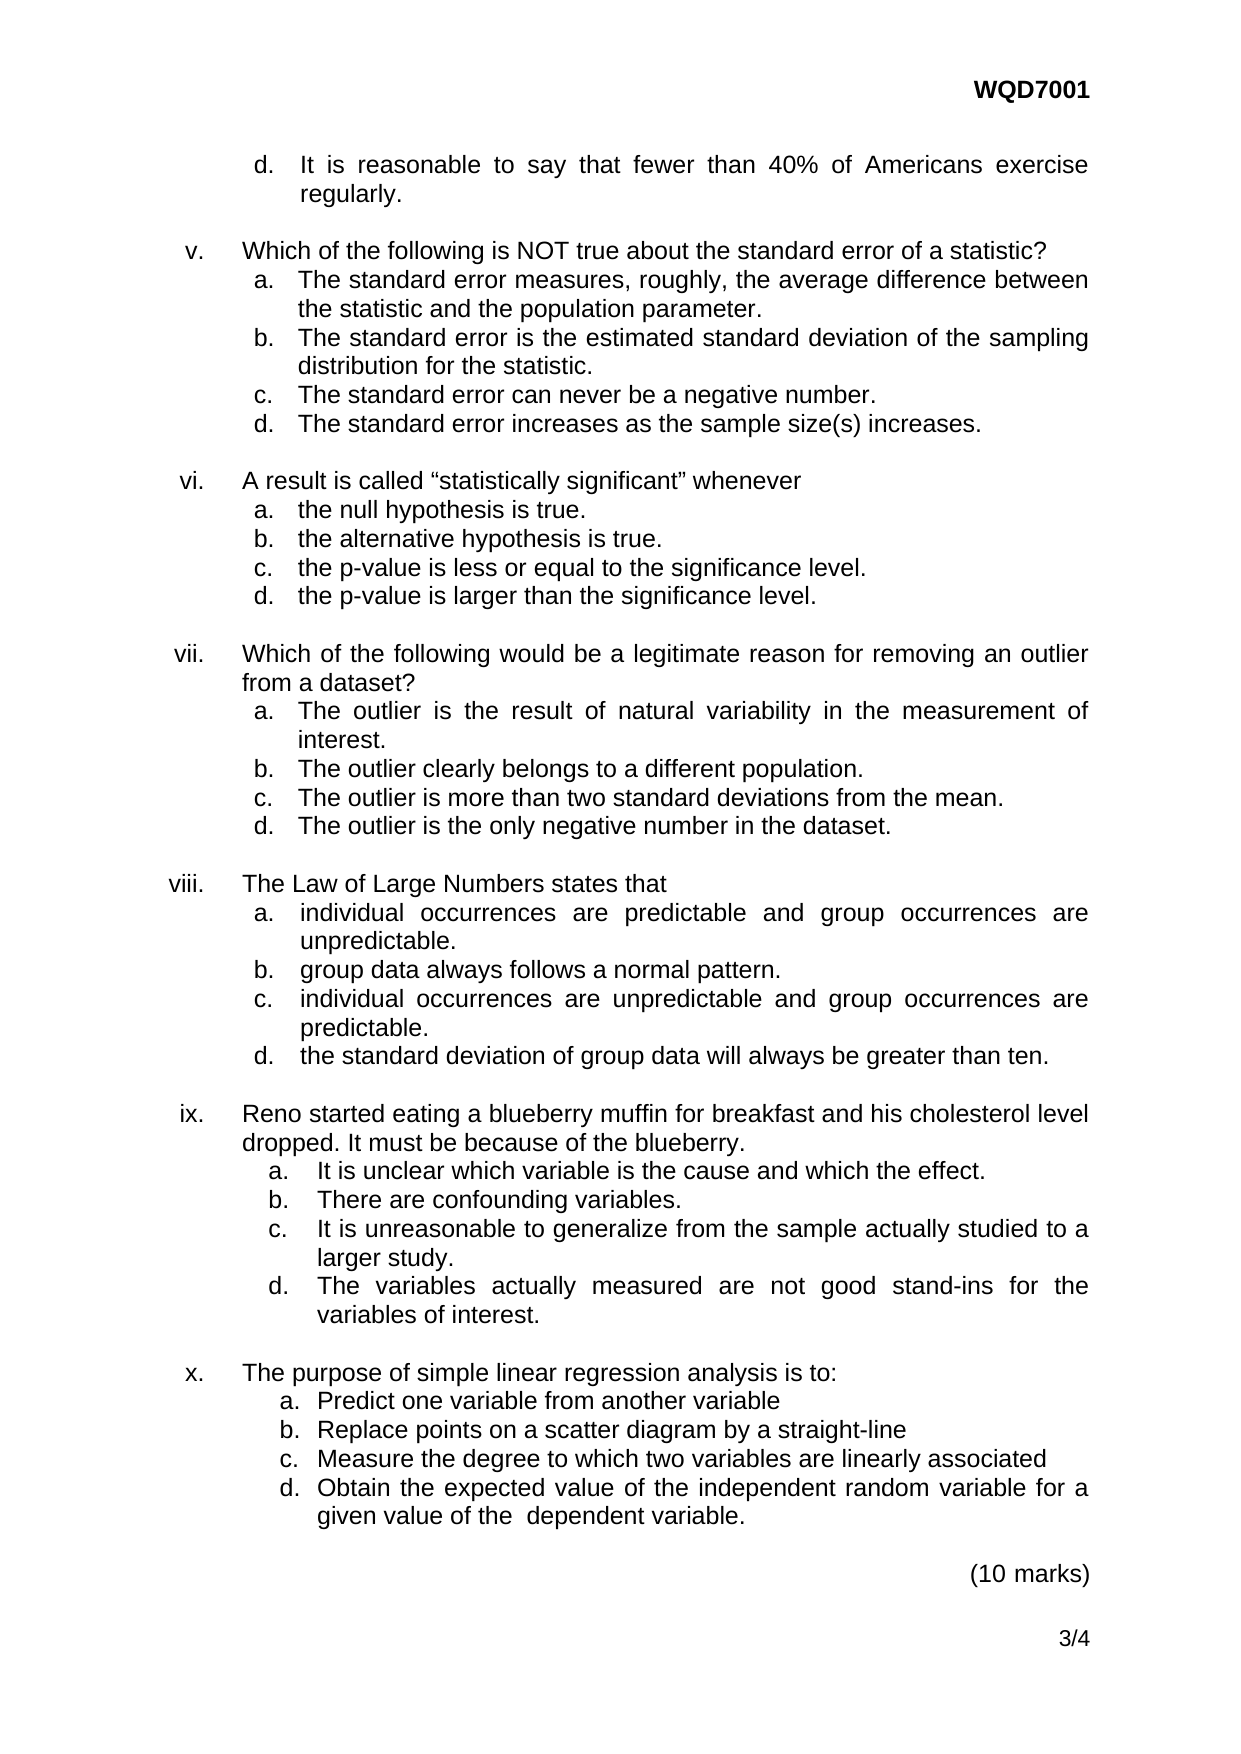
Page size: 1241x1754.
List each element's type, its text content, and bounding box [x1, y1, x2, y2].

list the standard deviation of group data will always be greater than ten. [253, 1041, 1090, 1070]
list marks) [373, 1559, 1090, 1587]
list It is reasonable to say that fewer than 40% of Americans exercise regularly. [253, 150, 1090, 207]
list A result is called “statistically significant” whenever [204, 466, 1090, 495]
list There are confounding variables. [268, 1185, 1090, 1214]
list The standard error increases as the sample size(s) increases. [253, 409, 1090, 437]
list the null hypothesis is true. [253, 495, 1090, 524]
list The outlier is more than two standard deviations from the mean. [253, 782, 1090, 811]
list Which of the following would be a legitimate reason for removing an outlier from a dataset? [204, 639, 1090, 696]
list The outlier is the only negative number in the dataset. [253, 811, 1090, 840]
list individual occurrences are predictable and group occurrences are unpredictable. [253, 897, 1090, 955]
list The standard error is the estimated standard deviation of the sampling distribution for the statistic. [253, 322, 1090, 380]
list individual occurrences are unpredictable and group occurrences are predictable. [253, 984, 1090, 1041]
list It is unclear which variable is the cause and which the effect. [268, 1156, 1090, 1185]
list the p-value is less or equal to the significance level. [253, 552, 1090, 581]
list Obtain the expected value of the independent random variable for a given value of the dependent variable. [279, 1472, 1090, 1530]
list group data always follows a normal pattern. [253, 955, 1090, 984]
list Reno started eating a blueberry muffin for breakfast and his cholesterol level dropped. It must be because of the blueberry. [204, 1099, 1090, 1156]
list The outlier clearly belongs to a different population. [253, 754, 1090, 782]
list The variables actually measured are not good stand-ins for the variables of interest. [268, 1271, 1090, 1329]
list the p-value is larger than the significance level. [253, 581, 1090, 610]
list The standard error measures, roughly, the average difference between the statistic and the population parameter. [253, 265, 1090, 322]
list The outlier is the result of natural variability in the measurement of interest. [253, 696, 1090, 754]
list Which of the following is NOT true about the standard error of a statistic? [204, 236, 1090, 265]
list Predict one variable from another variable [279, 1386, 1090, 1415]
list Replace points on a scatter diagram by a straight-line [279, 1415, 1090, 1444]
list Measure the degree to which two variables are linearly associated [279, 1444, 1090, 1472]
list The purpose of simple linear regression analysis is to: [204, 1357, 1090, 1386]
list the alternative hypothesis is true. [253, 524, 1090, 552]
list The standard error can never be a negative number. [253, 380, 1090, 409]
list It is unreasonable to generalize from the sample actually studied to a larger study. [268, 1214, 1090, 1271]
list The Law of Large Numbers states that [204, 869, 1090, 897]
